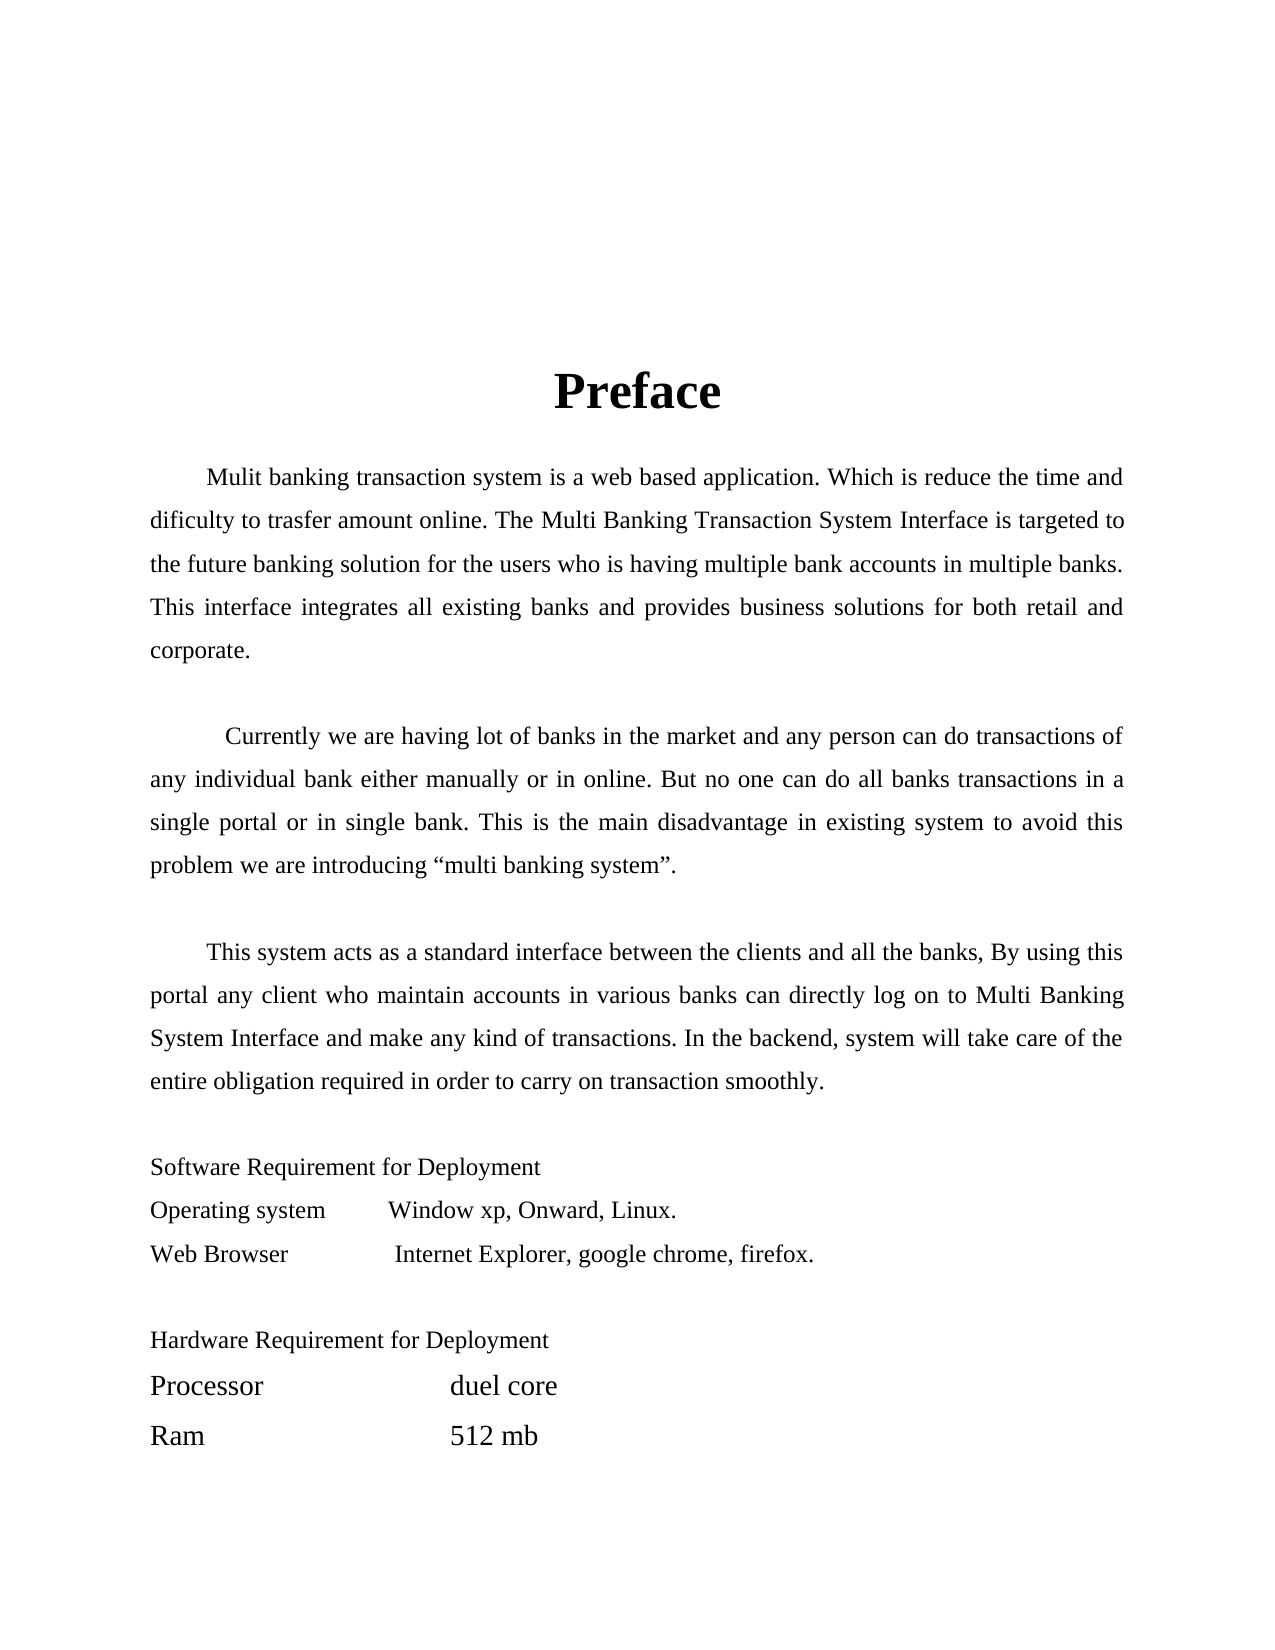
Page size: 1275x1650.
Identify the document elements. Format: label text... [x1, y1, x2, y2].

text Processor duel core [150, 1368, 1125, 1402]
text Software Requirement for Deployment [150, 1152, 1125, 1181]
text Web Browser Internet Explorer, google chrome, firefox. [150, 1239, 1125, 1267]
text Currently we are having lot of banks in the market and any person can do transactions of any individual bank either manually or in online. But no one can do all banks transactions in a single portal or in single bank. This is the main disadvantage in existing system to avoid this problem we are introducing “multi banking system”. [150, 721, 1125, 879]
text Operating system Window xp, Onward, Linux. [150, 1196, 1125, 1224]
text Preface [150, 359, 1125, 419]
text Ram 512 mb [150, 1418, 1125, 1452]
text Hardware Requirement for Deployment [150, 1325, 1125, 1354]
text Mulit banking transaction system is a web based application. Which is reduce the time and dificulty to trasfer amount online. The Multi Banking Transaction System Interface is targeted to the future banking solution for the users who is having multiple bank accounts in multiple banks. This interface integrates all existing banks and provides business solutions for both retail and corporate. [150, 462, 1125, 664]
text This system acts as a standard interface between the clients and all the banks, By using this portal any client who maintain accounts in various banks can directly log on to Multi Banking System Interface and make any kind of transactions. In the backend, system will take care of the entire obligation required in order to carry on transaction smoothly. [150, 937, 1125, 1095]
